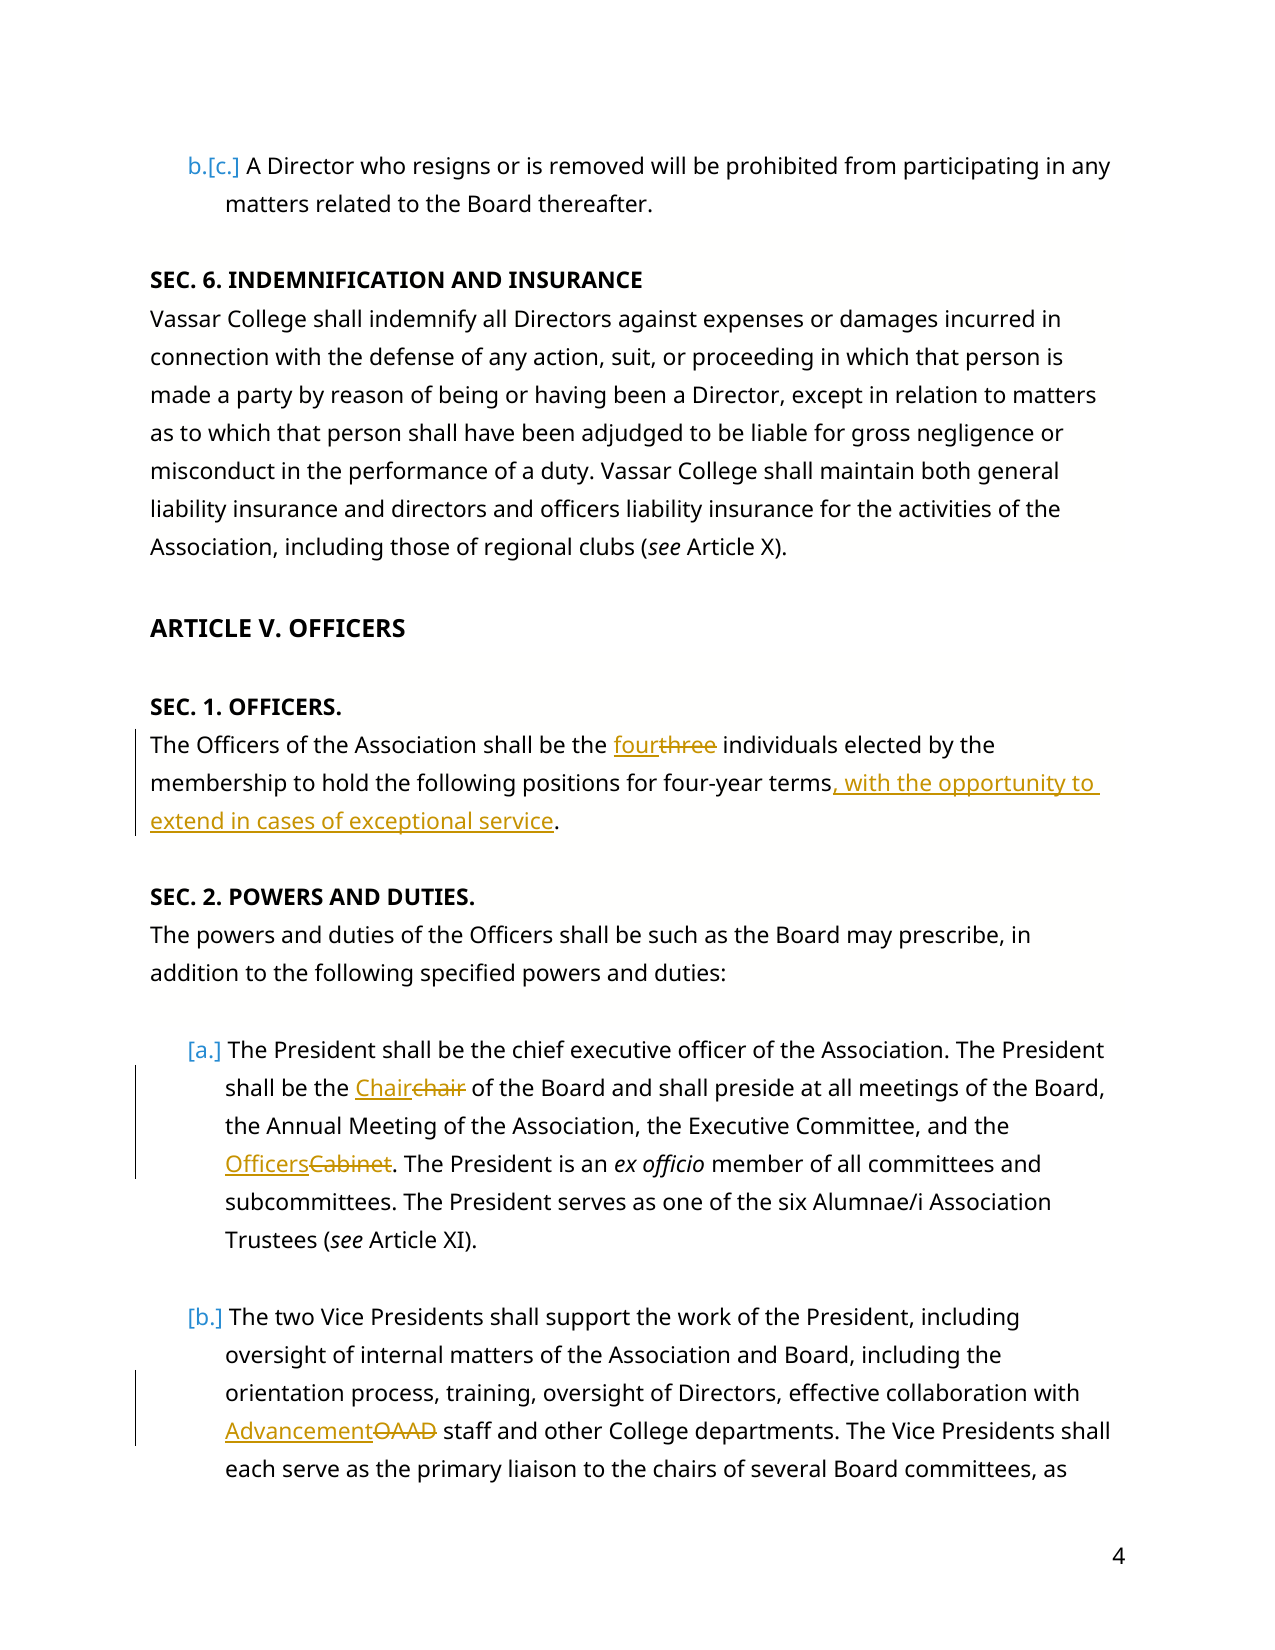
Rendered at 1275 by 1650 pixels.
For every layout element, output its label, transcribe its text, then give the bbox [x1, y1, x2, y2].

list The President shall be the chief executive officer of the Association. The President shall be the of the Board and shall preside at all meetings of the Board, the Annual Meeting of the Association, the Executive Committee, and the . The President is an ex officio member of all committees and subcommittees. The President serves as one of the six Alumnae/i Association Trustees (see Article XI). [187, 1033, 1125, 1255]
list A Director who resigns or is removed will be prohibited from participating in any matters related to the Board thereafter. [187, 150, 1125, 219]
subtitle SEC. 6. INDEMNIFICATION AND INSURANCE [150, 264, 1125, 296]
subtitle ARTICLE V. OFFICERS [150, 611, 1125, 645]
subtitle SEC. 2. POWERS AND DUTIES. [150, 881, 1125, 912]
text The Officers of the Association shall be the individuals elected by the membership to hold the following positions for four-year terms. [150, 728, 1125, 836]
text Vassar College shall indemnify all Directors against expenses or damages incurred in connection with the defense of any action, suit, or proceeding in which that person is made a party by reason of being or having been a Director, except in relation to matters as to which that person shall have been adjudged to be liable for gross negligence or misconduct in the performance of a duty. Vassar College shall maintain both general liability insurance and directors and officers liability insurance for the activities of the Association, including those of regional clubs (see Article X). [150, 302, 1125, 562]
subtitle SEC. 1. OFFICERS. [150, 690, 1125, 722]
text The powers and duties of the Officers shall be such as the Board may prescribe, in addition to the following specified powers and duties: [150, 919, 1125, 988]
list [187, 1300, 1125, 1484]
